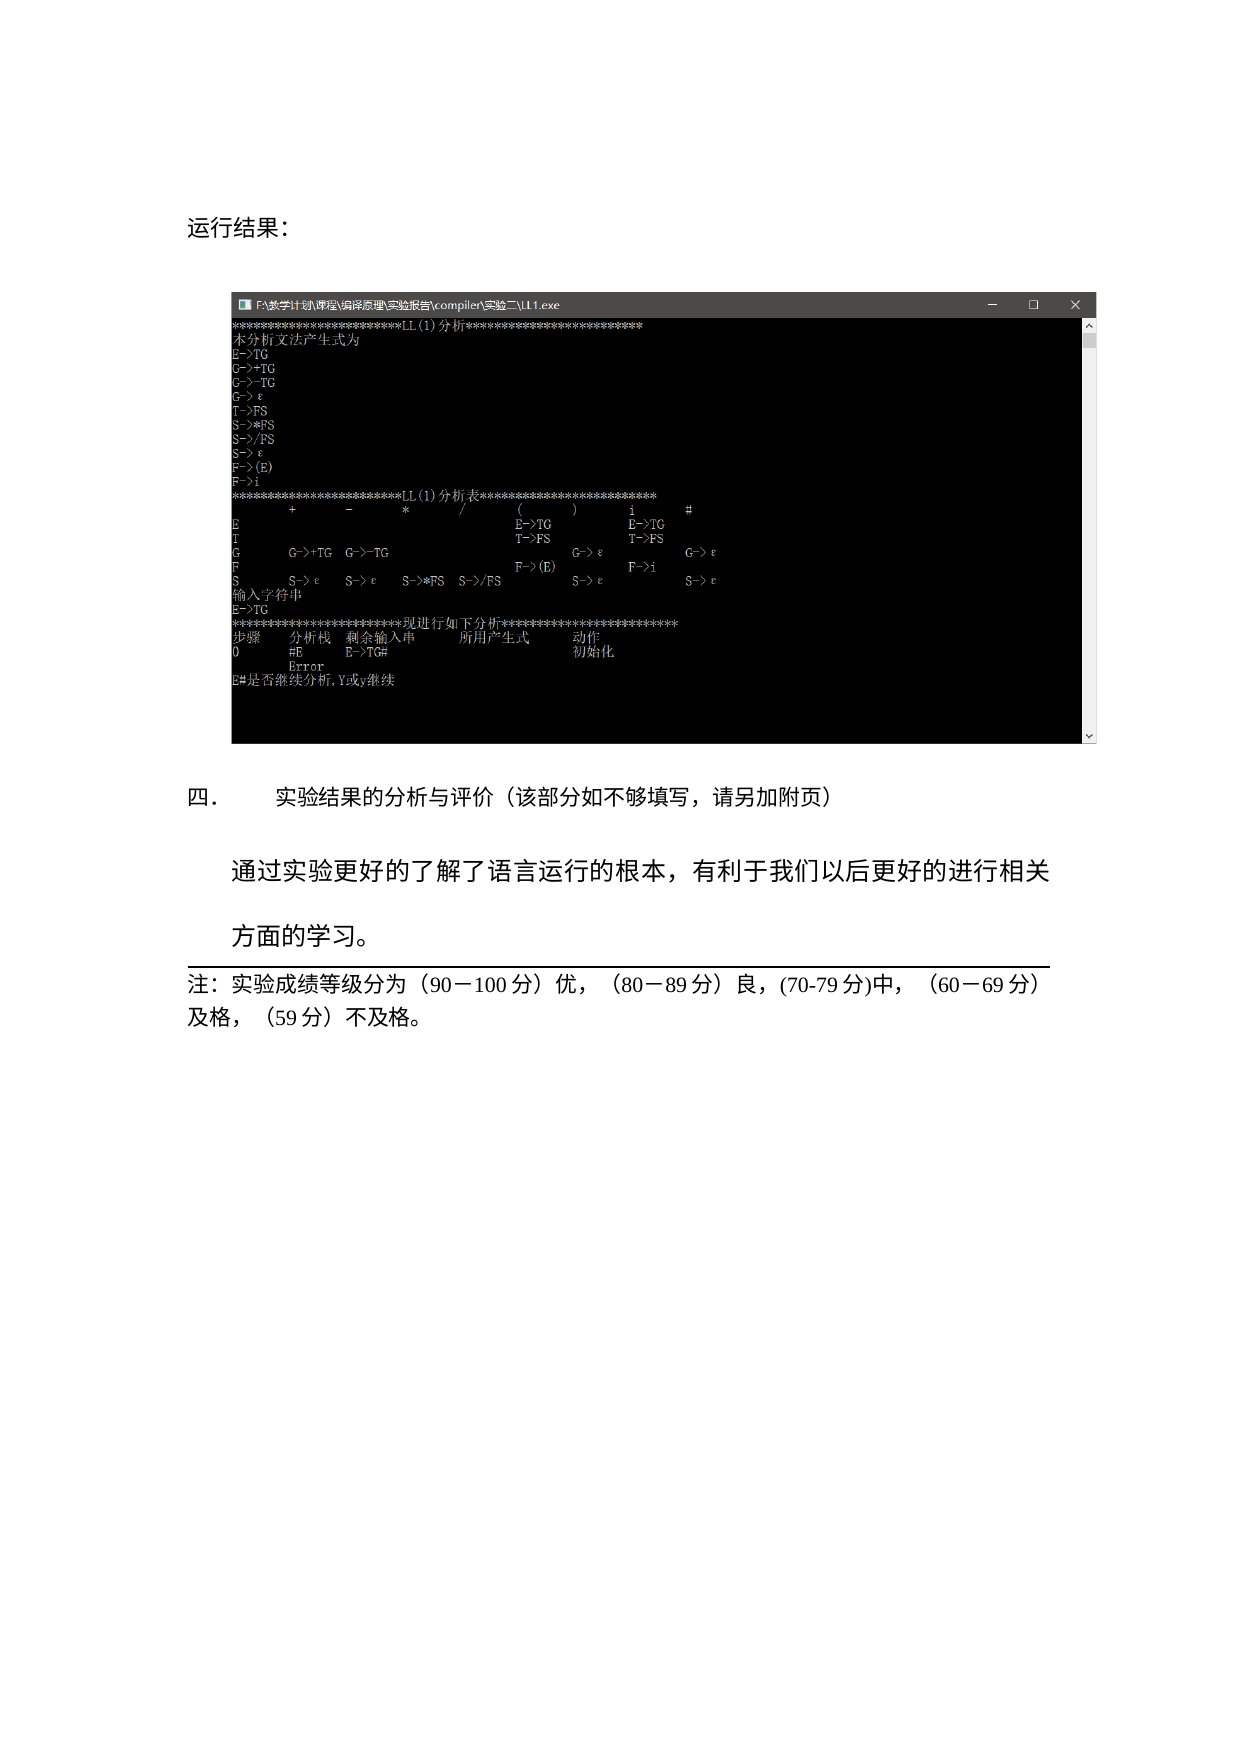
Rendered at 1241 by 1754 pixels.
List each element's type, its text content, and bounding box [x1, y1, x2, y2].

text 运行结果： [187, 194, 1053, 259]
text 注：实验成绩等级分为（90－100分）优，（80－89分）良，(70-79分)中，（60－69分）及格，（59分）不及格。 [187, 967, 1053, 1032]
list 实验结果的分析与评价（该部分如不够填写，请另加附页） [187, 779, 1053, 812]
picture [231, 292, 1097, 744]
list 通过实验更好的了解了语言运行的根本，有利于我们以后更好的进行相关方面的学习。 [231, 837, 1053, 967]
